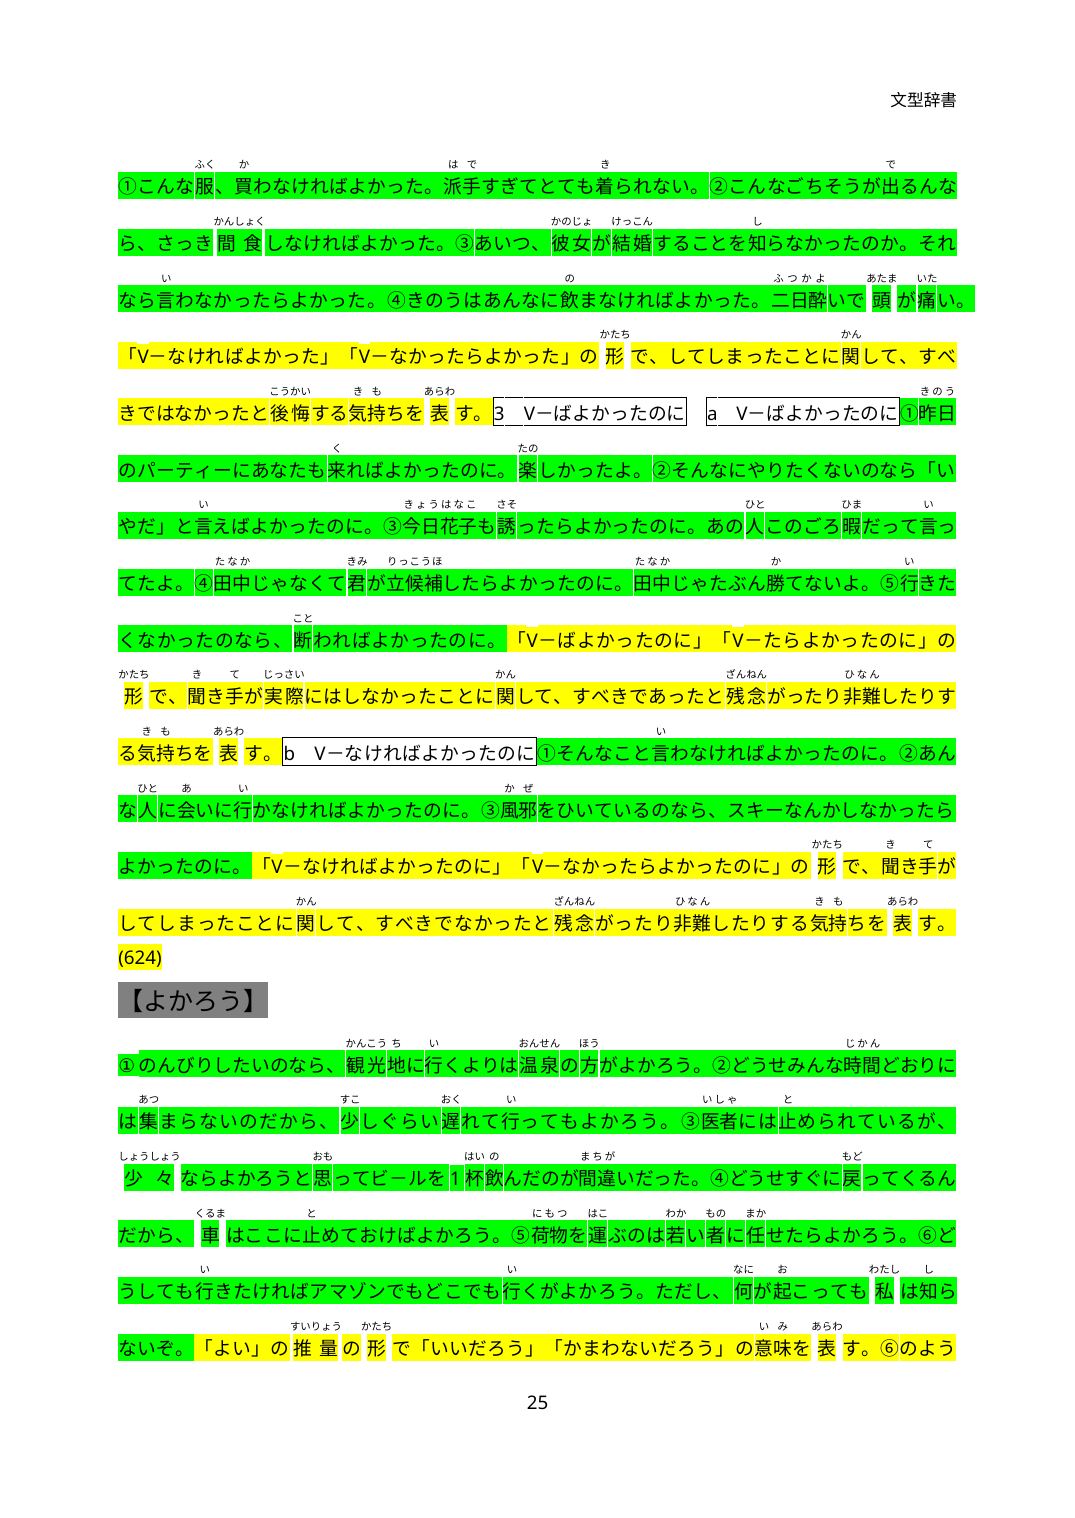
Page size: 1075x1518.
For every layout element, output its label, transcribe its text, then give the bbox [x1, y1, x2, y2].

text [118, 150, 957, 971]
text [118, 1028, 957, 1368]
subtitle 【よかろう】 [118, 971, 957, 1028]
